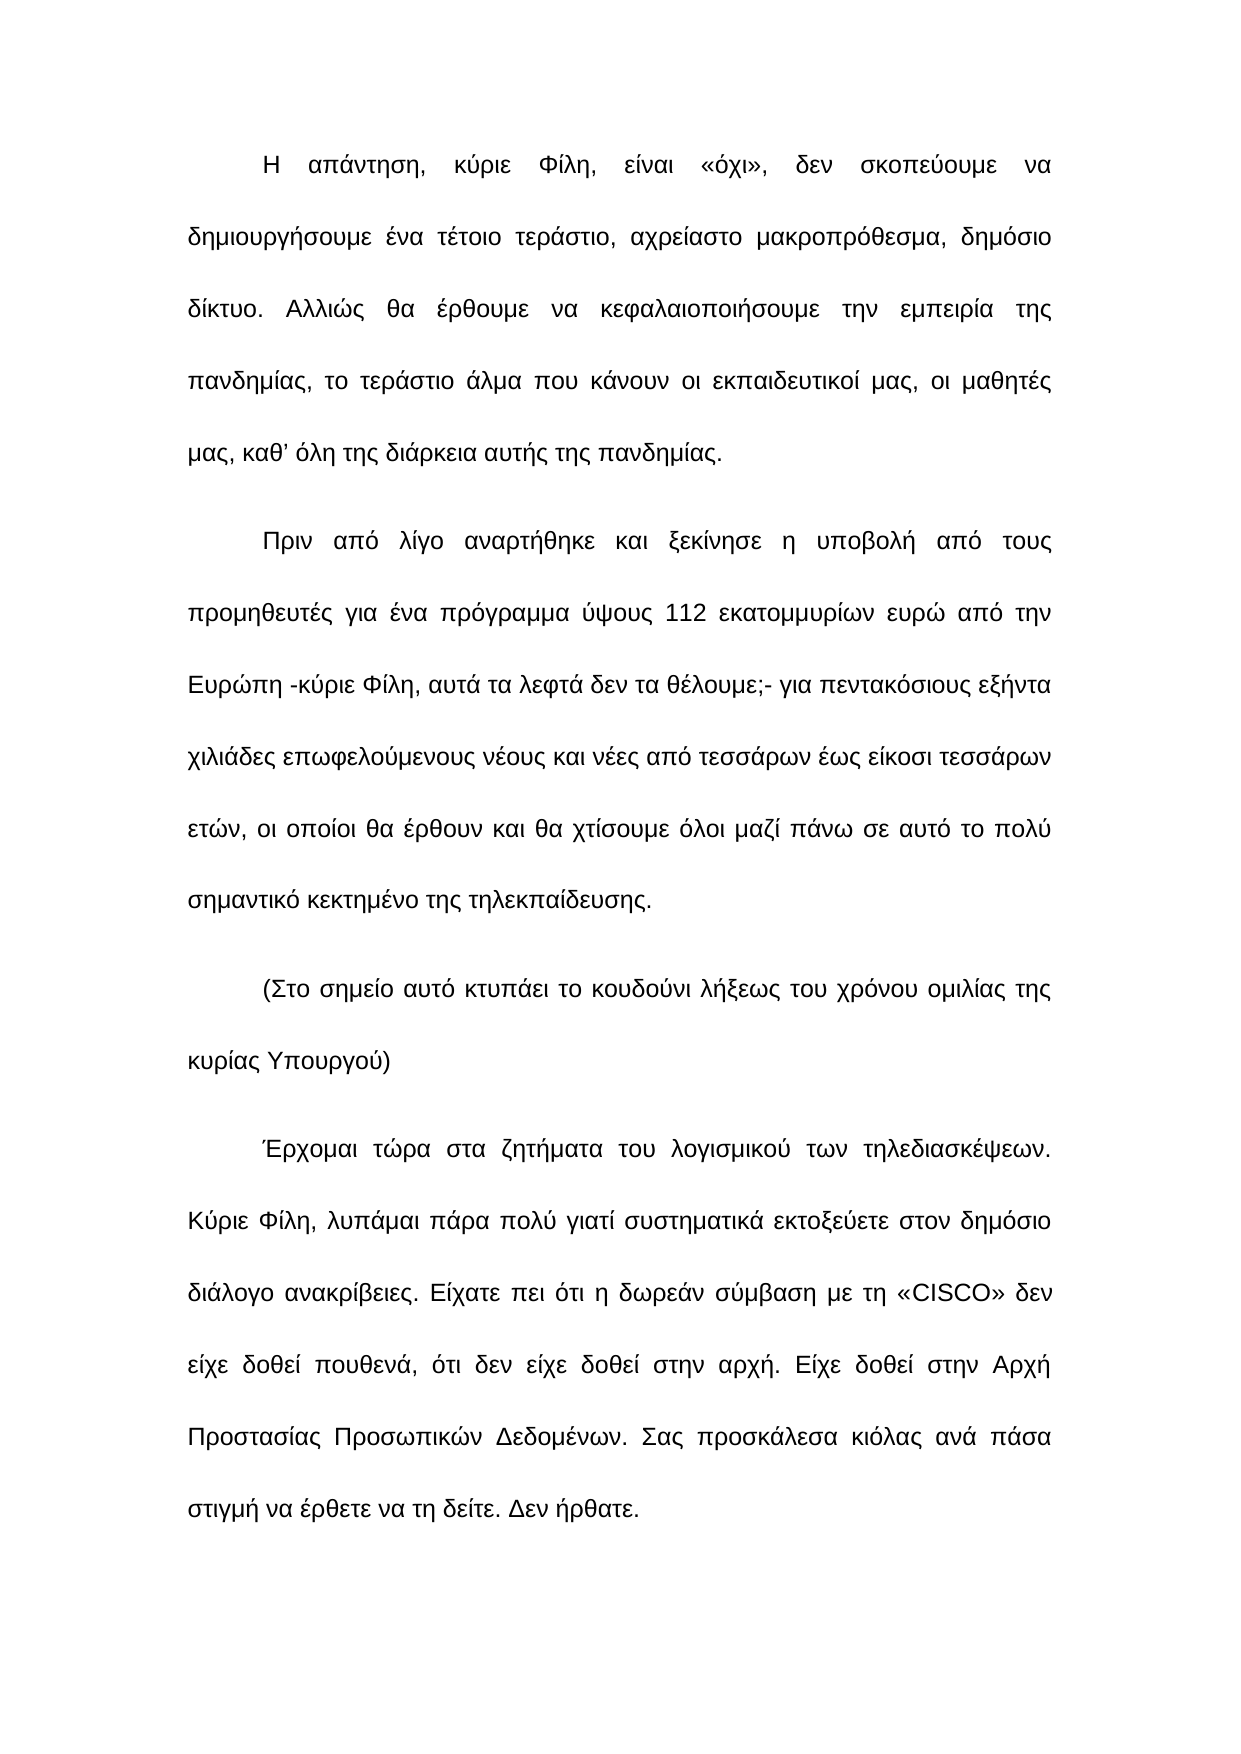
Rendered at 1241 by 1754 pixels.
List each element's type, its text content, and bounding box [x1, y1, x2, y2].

text Η απάντηση, κύριε Φίλη, είναι «όχι», δεν σκοπεύουμε να δημιουργήσουμε ένα τέτοιο τεράστιο, αχρείαστο μακροπρόθεσμα, δημόσιο δίκτυο. Αλλιώς θα έρθουμε να κεφαλαιοποιήσουμε την εμπειρία της πανδημίας, το τεράστιο άλμα που κάνουν οι εκπαιδευτικοί μας, οι μαθητές μας, καθ’ όλη της διάρκεια αυτής της πανδημίας. [187, 150, 1053, 466]
text Έρχομαι τώρα στα ζητήματα του λογισμικού των τηλεδιασκέψεων. Κύριε Φίλη, λυπάμαι πάρα πολύ γιατί συστηματικά εκτοξεύετε στον δημόσιο διάλογο ανακρίβειες. Είχατε πει ότι η δωρεάν σύμβαση με τη «CISCO» δεν είχε δοθεί πουθενά, ότι δεν είχε δοθεί στην αρχή. Είχε δοθεί στην Αρχή Προστασίας Προσωπικών Δεδομένων. Σας προσκάλεσα κιόλας ανά πάσα στιγμή να έρθετε να τη δείτε. Δεν ήρθατε. [187, 1134, 1053, 1522]
text Πριν από λίγο αναρτήθηκε και ξεκίνησε η υποβολή από τους προμηθευτές για ένα πρόγραμμα ύψους 112 εκατομμυρίων ευρώ από την Ευρώπη -κύριε Φίλη, αυτά τα λεφτά δεν τα θέλουμε;- για πεντακόσιους εξήντα χιλιάδες επωφελούμενους νέους και νέες από τεσσάρων έως είκοσι τεσσάρων ετών, οι οποίοι θα έρθουν και θα χτίσουμε όλοι μαζί πάνω σε αυτό το πολύ σημαντικό κεκτημένο της τηλεκπαίδευσης. [187, 526, 1053, 914]
text (Στο σημείο αυτό κτυπάει το κουδούνι λήξεως του χρόνου ομιλίας της κυρίας Υπουργού) [187, 974, 1053, 1074]
